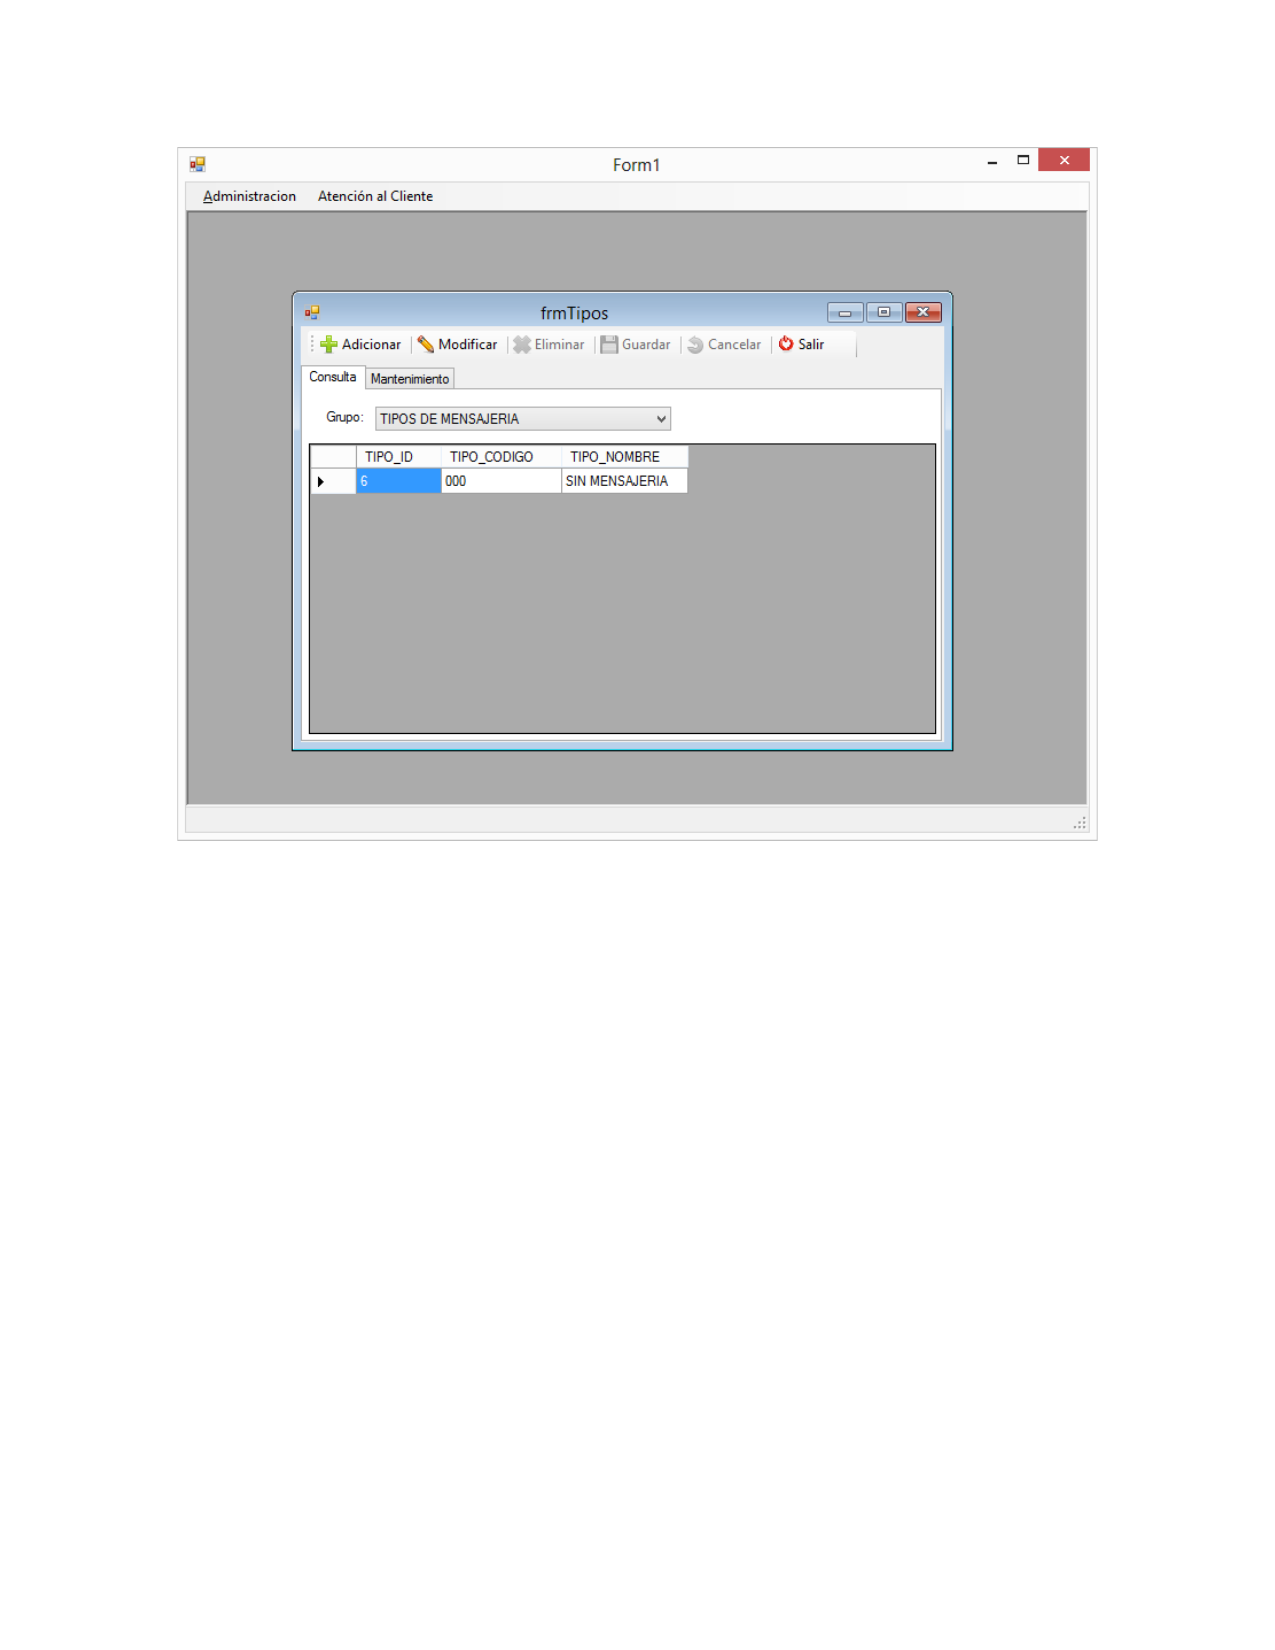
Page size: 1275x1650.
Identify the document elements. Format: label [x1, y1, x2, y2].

picture [177, 147, 1098, 841]
